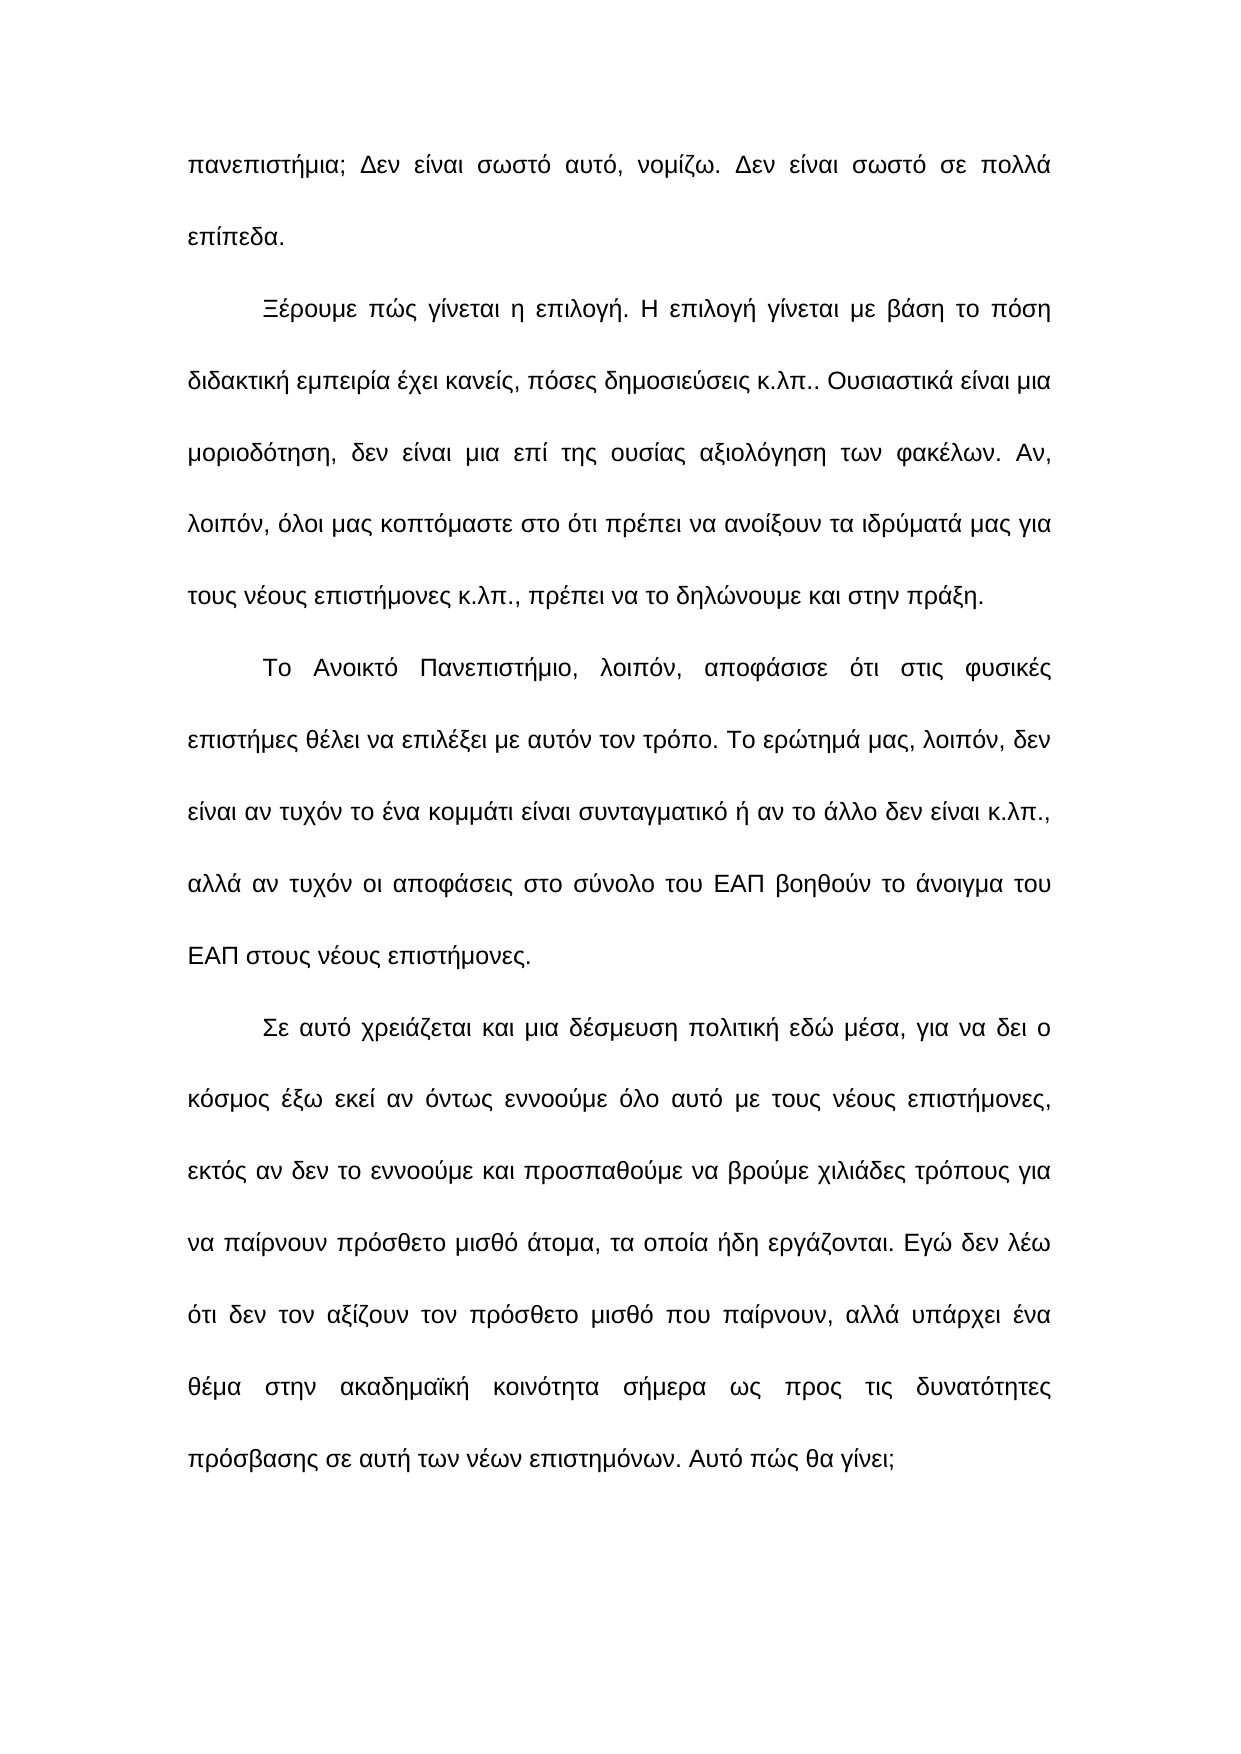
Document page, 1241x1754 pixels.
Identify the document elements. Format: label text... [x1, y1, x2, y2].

text Σε αυτό χρειάζεται και μια δέσμευση πολιτική εδώ μέσα, για να δει ο κόσμος έξω εκεί αν όντως εννοούμε όλο αυτό με τους νέους επιστήμονες, εκτός αν δεν το εννοούμε και προσπαθούμε να βρούμε χιλιάδες τρόπους για να παίρνουν πρόσθετο μισθό άτομα, τα οποία ήδη εργάζονται. Εγώ δεν λέω ότι δεν τον αξίζουν τον πρόσθετο μισθό που παίρνουν, αλλά υπάρχει ένα θέμα στην ακαδημαϊκή κοινότητα σήμερα ως προς τις δυνατότητες πρόσβασης σε αυτή των νέων επιστημόνων. Αυτό πώς θα γίνει; [187, 1012, 1053, 1472]
text Ξέρουμε πώς γίνεται η επιλογή. Η επιλογή γίνεται με βάση το πόση διδακτική εμπειρία έχει κανείς, πόσες δημοσιεύσεις κ.λπ.. Ουσιαστικά είναι μια μοριοδότηση, δεν είναι μια επί της ουσίας αξιολόγηση των φακέλων. Αν, λοιπόν, όλοι μας κοπτόμαστε στο ότι πρέπει να ανοίξουν τα ιδρύματά μας για τους νέους επιστήμονες κ.λπ., πρέπει να το δηλώνουμε και στην πράξη. [187, 294, 1053, 610]
text Το Ανοικτό Πανεπιστήμιο, λοιπόν, αποφάσισε ότι στις φυσικές επιστήμες θέλει να επιλέξει με αυτόν τον τρόπο. Το ερώτημά μας, λοιπόν, δεν είναι αν τυχόν το ένα κομμάτι είναι συνταγματικό ή αν το άλλο δεν είναι κ.λπ., αλλά αν τυχόν οι αποφάσεις στο σύνολο του ΕΑΠ βοηθούν το άνοιγμα του ΕΑΠ στους νέους επιστήμονες. [187, 653, 1053, 969]
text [187, 150, 1053, 251]
